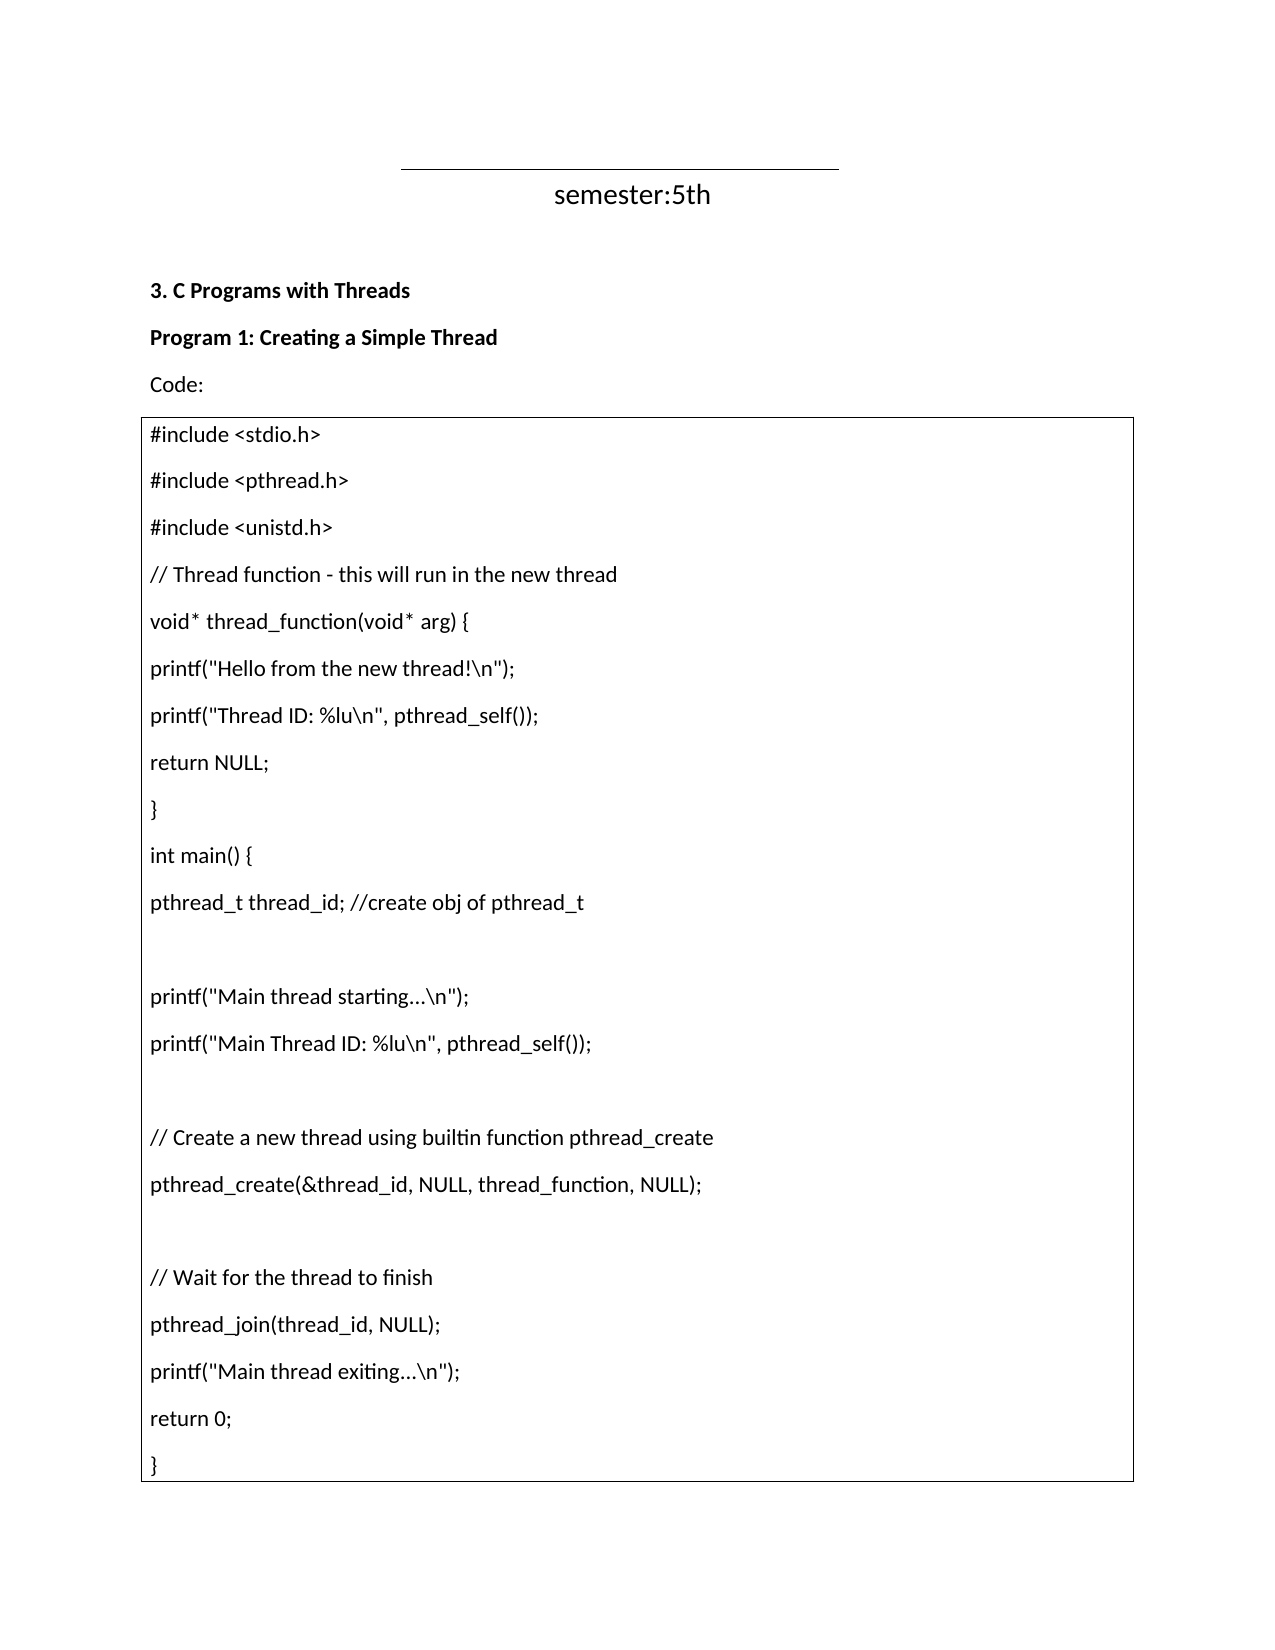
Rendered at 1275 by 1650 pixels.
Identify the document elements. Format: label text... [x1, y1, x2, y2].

text 3. C Programs with Threads [150, 276, 1125, 304]
text int main() { [142, 838, 1133, 870]
text void* thread_function(void* arg) { [142, 604, 1133, 635]
text #include <stdio.h> [142, 418, 1133, 448]
text pthread_t thread_id; //create obj of pthread_t [142, 885, 1133, 917]
text printf("Main thread exiting...\n"); [142, 1354, 1133, 1385]
text Program 1: Creating a Simple Thread [150, 323, 1125, 351]
text printf("Main Thread ID: %lu\n", pthread_self()); [142, 1026, 1133, 1057]
text printf("Hello from the new thread!\n"); [142, 651, 1133, 682]
text semester:5th [150, 150, 1115, 211]
text // Wait for the thread to finish [142, 1260, 1133, 1292]
text return 0; [142, 1401, 1133, 1432]
text pthread_create(&thread_id, NULL, thread_function, NULL); [142, 1167, 1133, 1198]
text printf("Thread ID: %lu\n", pthread_self()); [142, 698, 1133, 729]
text pthread_join(thread_id, NULL); [142, 1307, 1133, 1338]
text // Create a new thread using builtin function pthread_create [142, 1120, 1133, 1151]
text Code: [150, 370, 1125, 398]
text } [142, 792, 1133, 823]
text } [142, 1448, 1133, 1481]
text #include <pthread.h> [142, 463, 1133, 495]
text printf("Main thread starting...\n"); [142, 979, 1133, 1010]
text #include <unistd.h> [142, 510, 1133, 542]
text return NULL; [142, 745, 1133, 776]
text // Thread function - this will run in the new thread [142, 557, 1133, 588]
